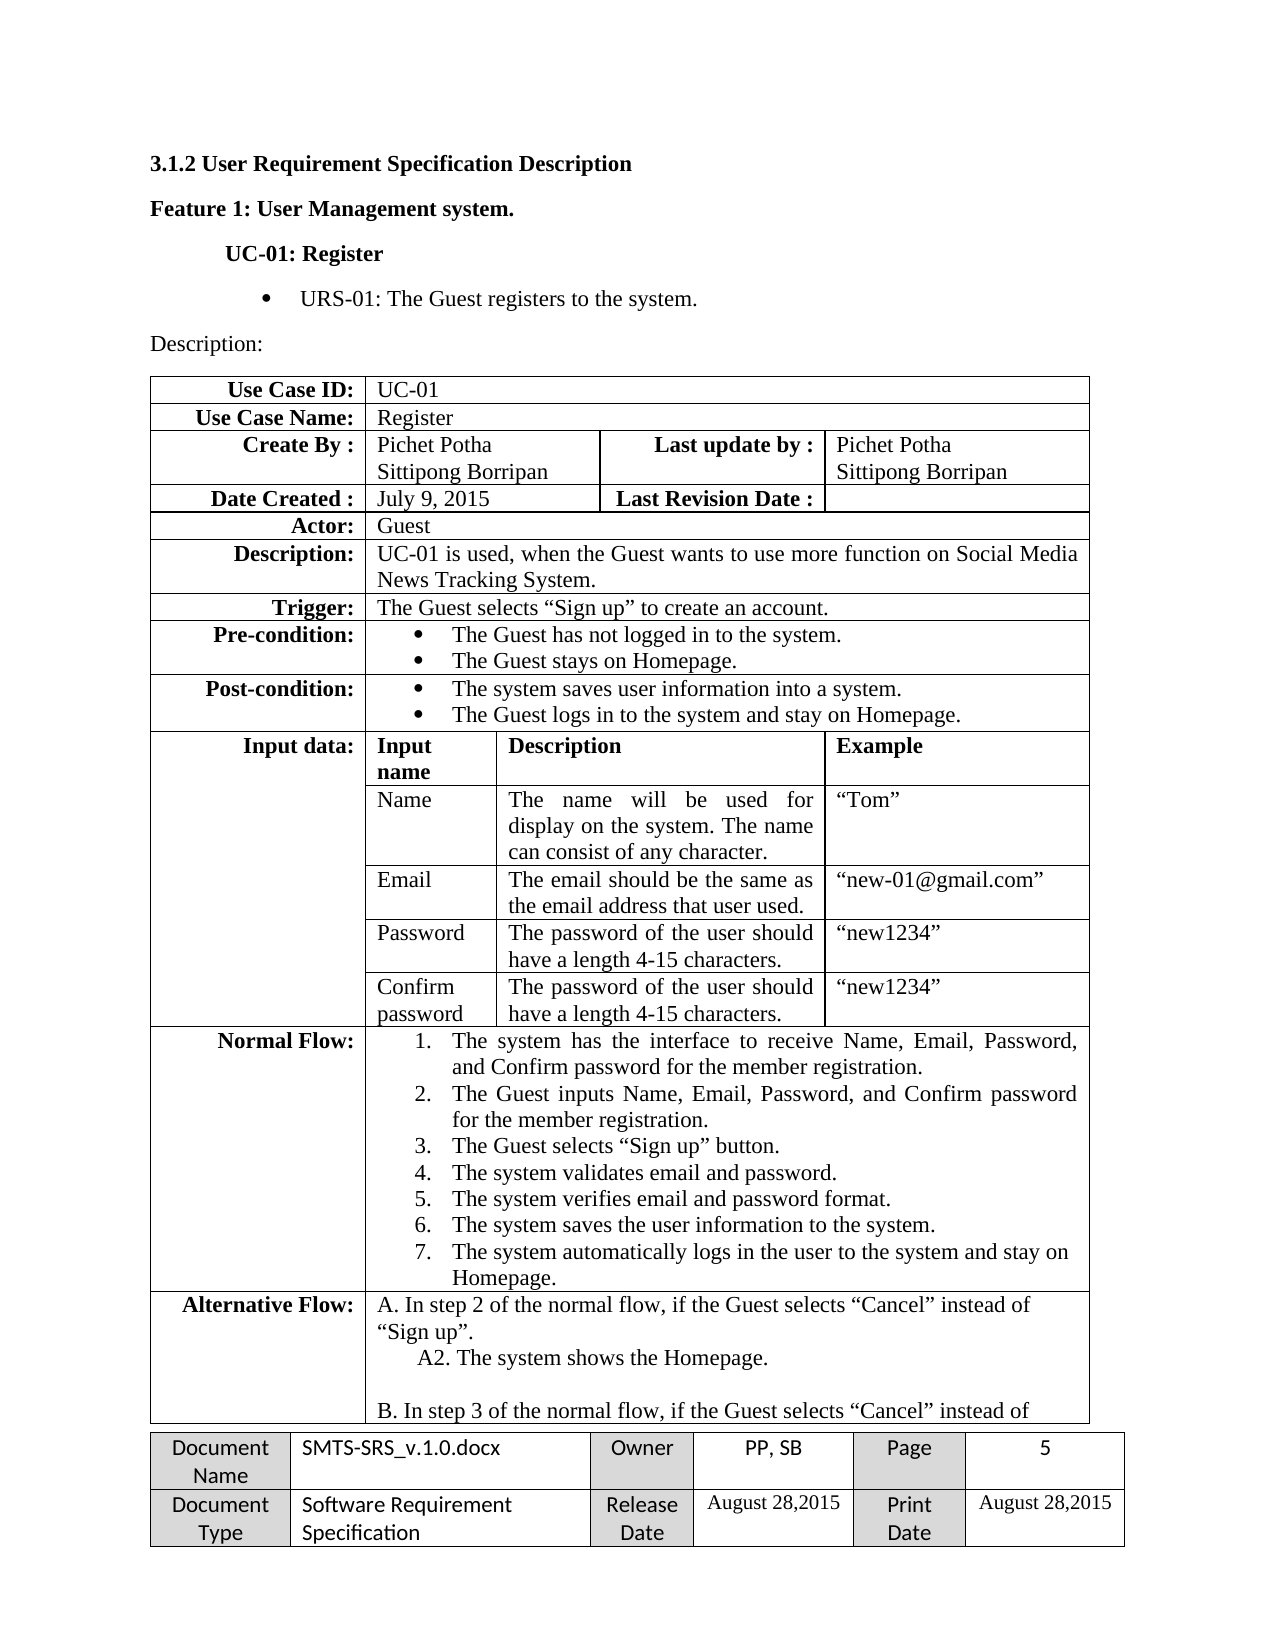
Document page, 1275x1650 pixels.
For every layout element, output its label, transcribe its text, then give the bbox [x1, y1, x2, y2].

table_cell The system saves user information into a system. The Guest logs in to the system and stay on Homepage. [366, 675, 1089, 731]
table_cell The name will be used for display on the system. The name can consist of any character. [497, 786, 824, 865]
table_cell Pre-condition: [151, 621, 365, 674]
table_cell Actor: [151, 513, 365, 539]
table_cell Alternative Flow: [151, 1292, 365, 1423]
table_cell Input name [366, 732, 496, 784]
table_cell The password of the user should have a length 4-15 characters. [497, 920, 824, 972]
text UC-01: Register [150, 240, 1125, 267]
table_cell Pichet Potha Sittipong Borripan [826, 431, 1089, 484]
table_cell [826, 485, 1089, 511]
list URS-01: The Guest registers to the system. [262, 285, 1125, 312]
table_cell Guest [366, 513, 1089, 539]
table_cell The Guest selects “Sign up” to create an account. [366, 594, 1089, 620]
table_cell Normal Flow: [151, 1027, 365, 1291]
table_cell The system has the interface to receive Name, Email, Password, and Confirm password for the member registration. The Guest inputs Name, Email, Password, and Confirm password for the member registration. The Guest selects “Sign up” button. The system validates email and password. The system verifies email and password format. The system saves the user information to the system. The system automatically logs in the user to the system and stay on Homepage. [366, 1027, 1089, 1291]
table_cell The Guest has not logged in to the system. The Guest stays on Homepage. [366, 621, 1089, 674]
table_header Use Case ID: [151, 377, 365, 403]
table_cell Pichet Potha Sittipong Borripan [366, 431, 599, 484]
table_cell Create By : [151, 431, 365, 484]
table_cell Name [366, 786, 496, 865]
table_cell “Tom” [826, 786, 1089, 865]
table_cell Password [366, 920, 496, 972]
table_cell Input data: [151, 732, 365, 1026]
table_cell Use Case Name: [151, 404, 365, 430]
table_cell UC-01 is used, when the Guest wants to use more function on Social Media News Tracking System. [366, 540, 1089, 593]
table_cell “new1234” [826, 920, 1089, 972]
table_cell Post-condition: [151, 675, 365, 731]
table_cell Date Created : [151, 485, 365, 511]
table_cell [366, 1292, 1089, 1423]
table_cell The email should be the same as the email address that user used. [497, 866, 824, 918]
table_cell “new1234” [826, 973, 1089, 1026]
table_cell Last update by : [601, 431, 824, 484]
text 3.1.2 User Requirement Specification Description [150, 150, 1125, 176]
table_cell Description [497, 732, 824, 784]
text Feature 1: User Management system. [150, 195, 1125, 221]
table_cell Trigger: [151, 594, 365, 620]
table_cell Email [366, 866, 496, 918]
table_cell Register [366, 404, 1089, 430]
text Description: [150, 330, 1125, 357]
table_cell July 9, 2015 [366, 485, 599, 511]
table_cell Confirm password [366, 973, 496, 1026]
table_cell “new-01@gmail.com” [826, 866, 1089, 918]
table_cell Last Revision Date : [601, 485, 824, 511]
table_cell The password of the user should have a length 4-15 characters. [497, 973, 824, 1026]
table_cell Description: [151, 540, 365, 593]
table_cell Example [826, 732, 1089, 784]
table_header UC-01 [366, 377, 1089, 403]
